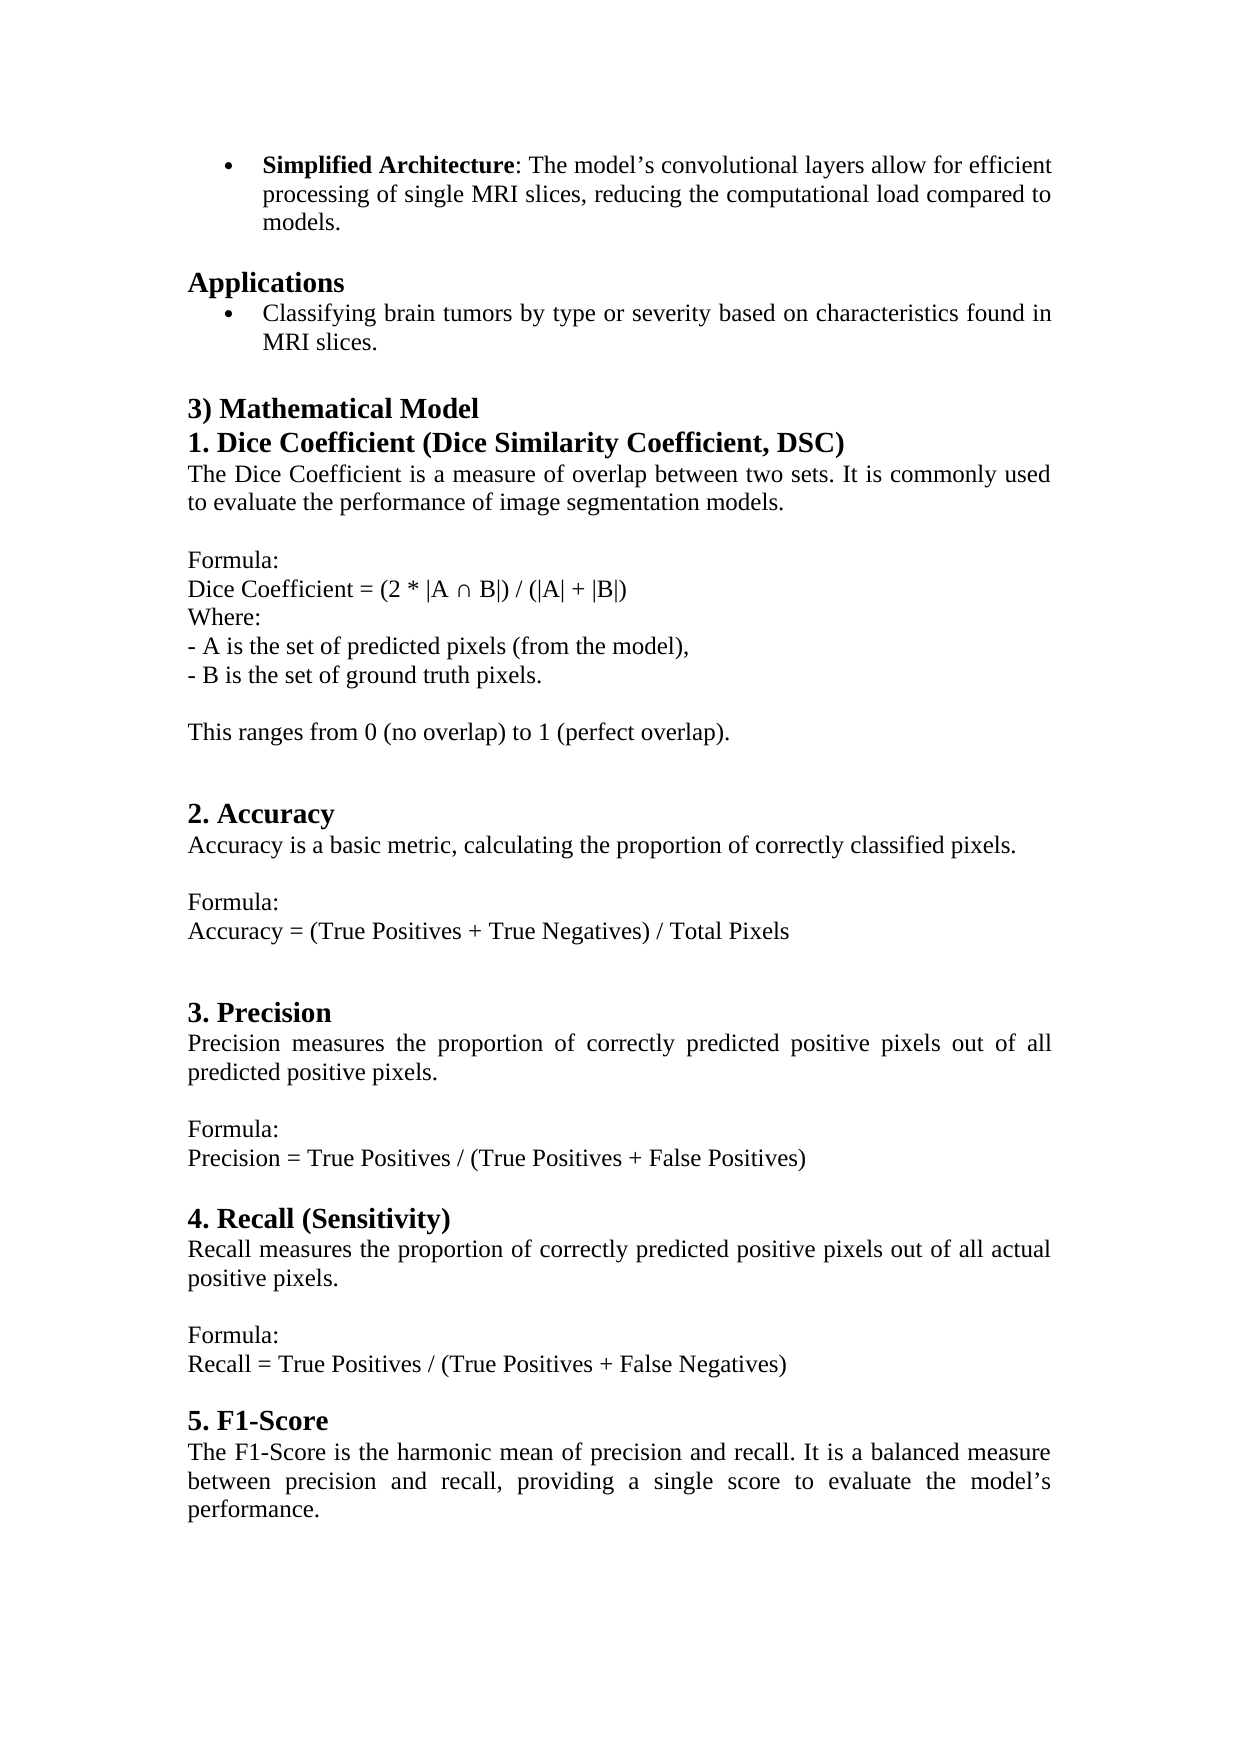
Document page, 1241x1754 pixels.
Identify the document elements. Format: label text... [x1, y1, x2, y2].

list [187, 1437, 1053, 1552]
list 1. Dice Coefficient (Dice Similarity Coefficient, DSC) [187, 425, 1053, 459]
list Mathematical Model [187, 392, 1053, 425]
list Recall measures the proportion of correctly predicted positive pixels out of all actual positive pixels. Formula: Recall = True Positives / (True Positives + False Negatives) [187, 1234, 1053, 1378]
subtitle 3. Precision [187, 995, 1053, 1028]
list The Dice Coefficient is a measure of overlap between two sets. It is commonly used to evaluate the performance of image segmentation models. Formula: Dice Coefficient = (2 * |A ∩ B|) / (|A| + |B|) Where: - A is the set of predicted pixels (from the model), - B is the set of ground truth pixels. This ranges from 0 (no overlap) to 1 (perfect overlap). [187, 459, 1053, 746]
text Applications [187, 265, 1053, 298]
subtitle 2. Accuracy [187, 796, 1053, 830]
list Classifying brain tumors by type or severity based on characteristics found in MRI slices. [225, 298, 1053, 356]
list Accuracy is a basic metric, calculating the proportion of correctly classified pixels. Formula: Accuracy = (True Positives + True Negatives) / Total Pixels [187, 830, 1053, 945]
list Simplified Architecture: The model’s convolutional layers allow for efficient processing of single MRI slices, reducing the computational load compared to models. [225, 150, 1053, 236]
list Precision measures the proportion of correctly predicted positive pixels out of all predicted positive pixels. Formula: Precision = True Positives / (True Positives + False Positives) [187, 1028, 1053, 1172]
text 4. Recall (Sensitivity) [187, 1201, 1053, 1234]
text 5. F1-Score [187, 1403, 1053, 1437]
